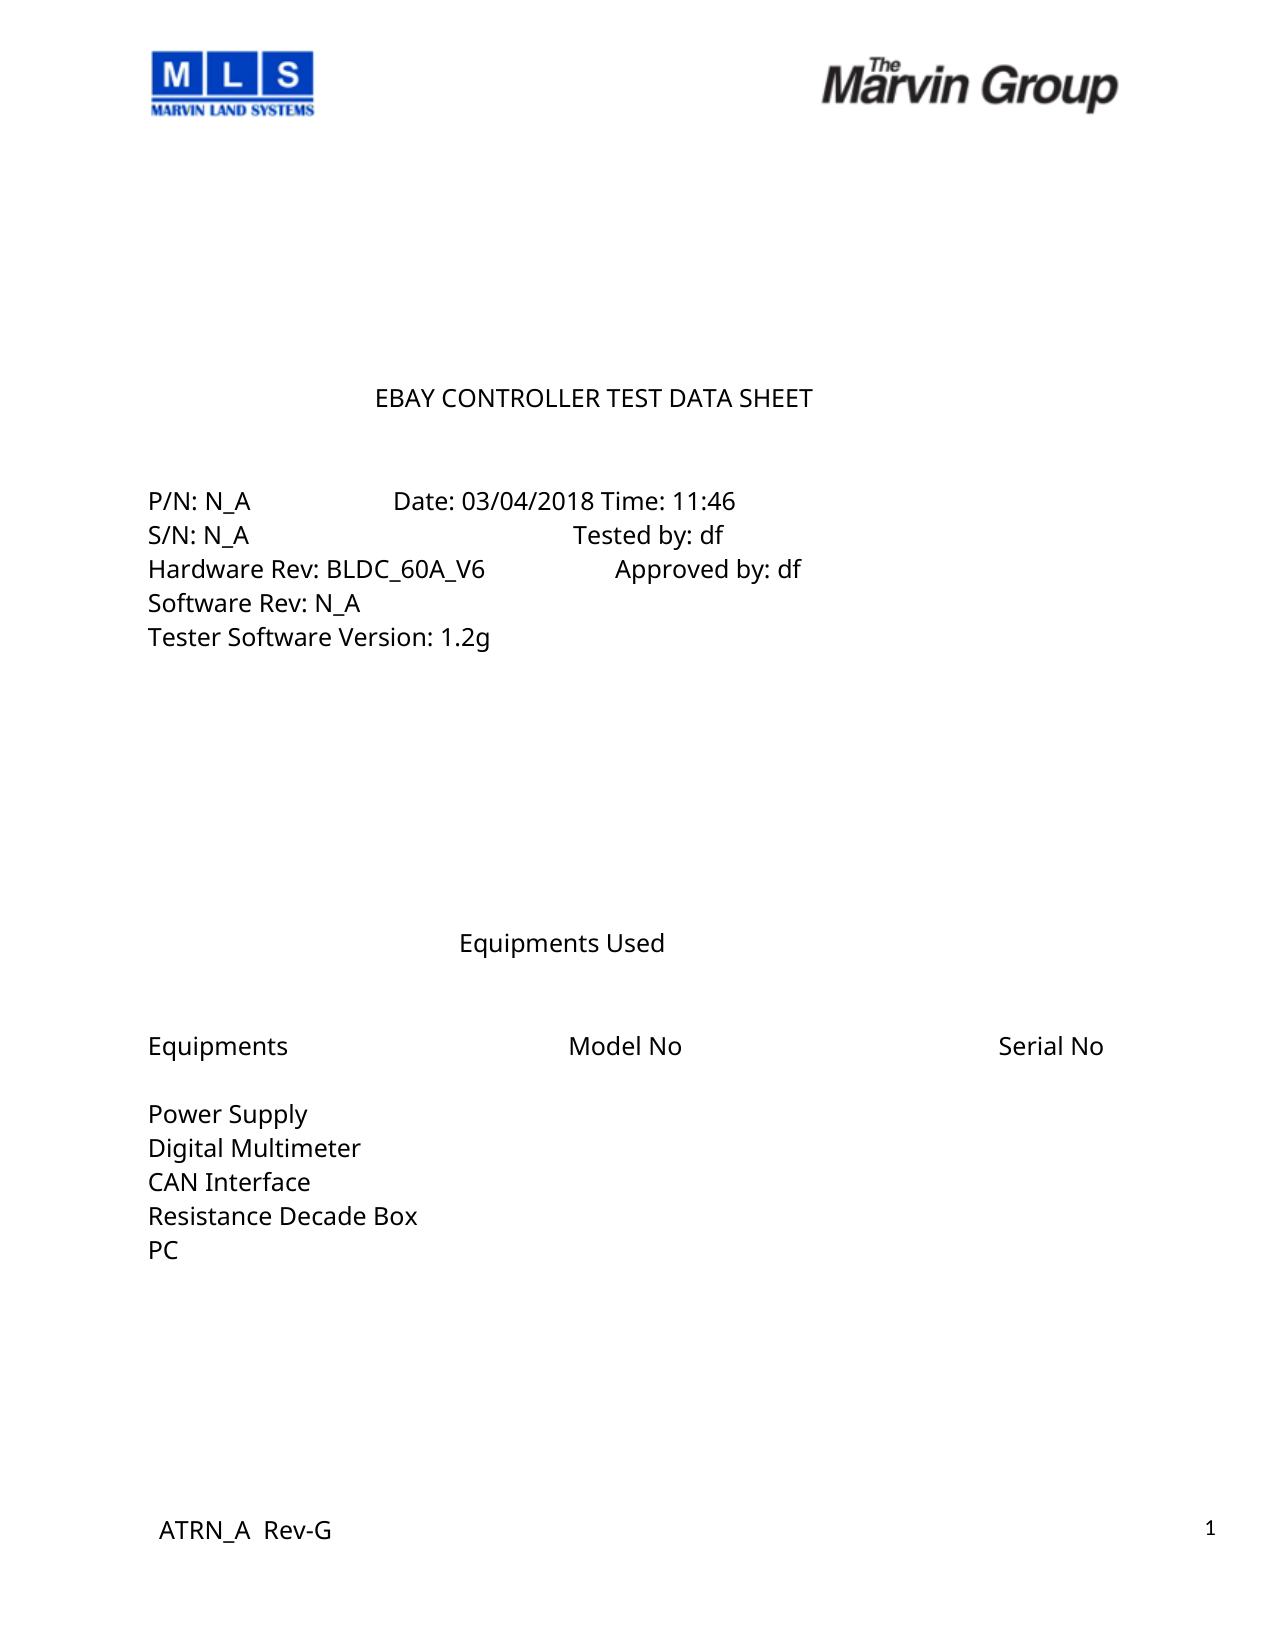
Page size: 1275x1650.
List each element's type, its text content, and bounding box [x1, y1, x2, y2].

text CAN Interface [148, 1164, 1216, 1199]
text Equipments Used [148, 926, 1216, 960]
text Software Rev: N_A [148, 586, 1216, 619]
text Power Supply [148, 1096, 1216, 1131]
text Resistance Decade Box [148, 1199, 1216, 1233]
text P/N: N_A Date: 03/04/2018 Time: 11:46 [148, 483, 1216, 517]
text Equipments Model No Serial No [148, 1028, 1216, 1062]
text PC [148, 1233, 1216, 1267]
text EBAY CONTROLLER TEST DATA SHEET [148, 381, 1216, 415]
picture [147, 6, 1216, 139]
text Digital Multimeter [148, 1131, 1216, 1164]
text Hardware Rev: BLDC_60A_V6 Approved by: df [148, 551, 1216, 586]
text Tester Software Version: 1.2g [148, 619, 1216, 654]
text S/N: N_A Tested by: df [148, 517, 1216, 551]
